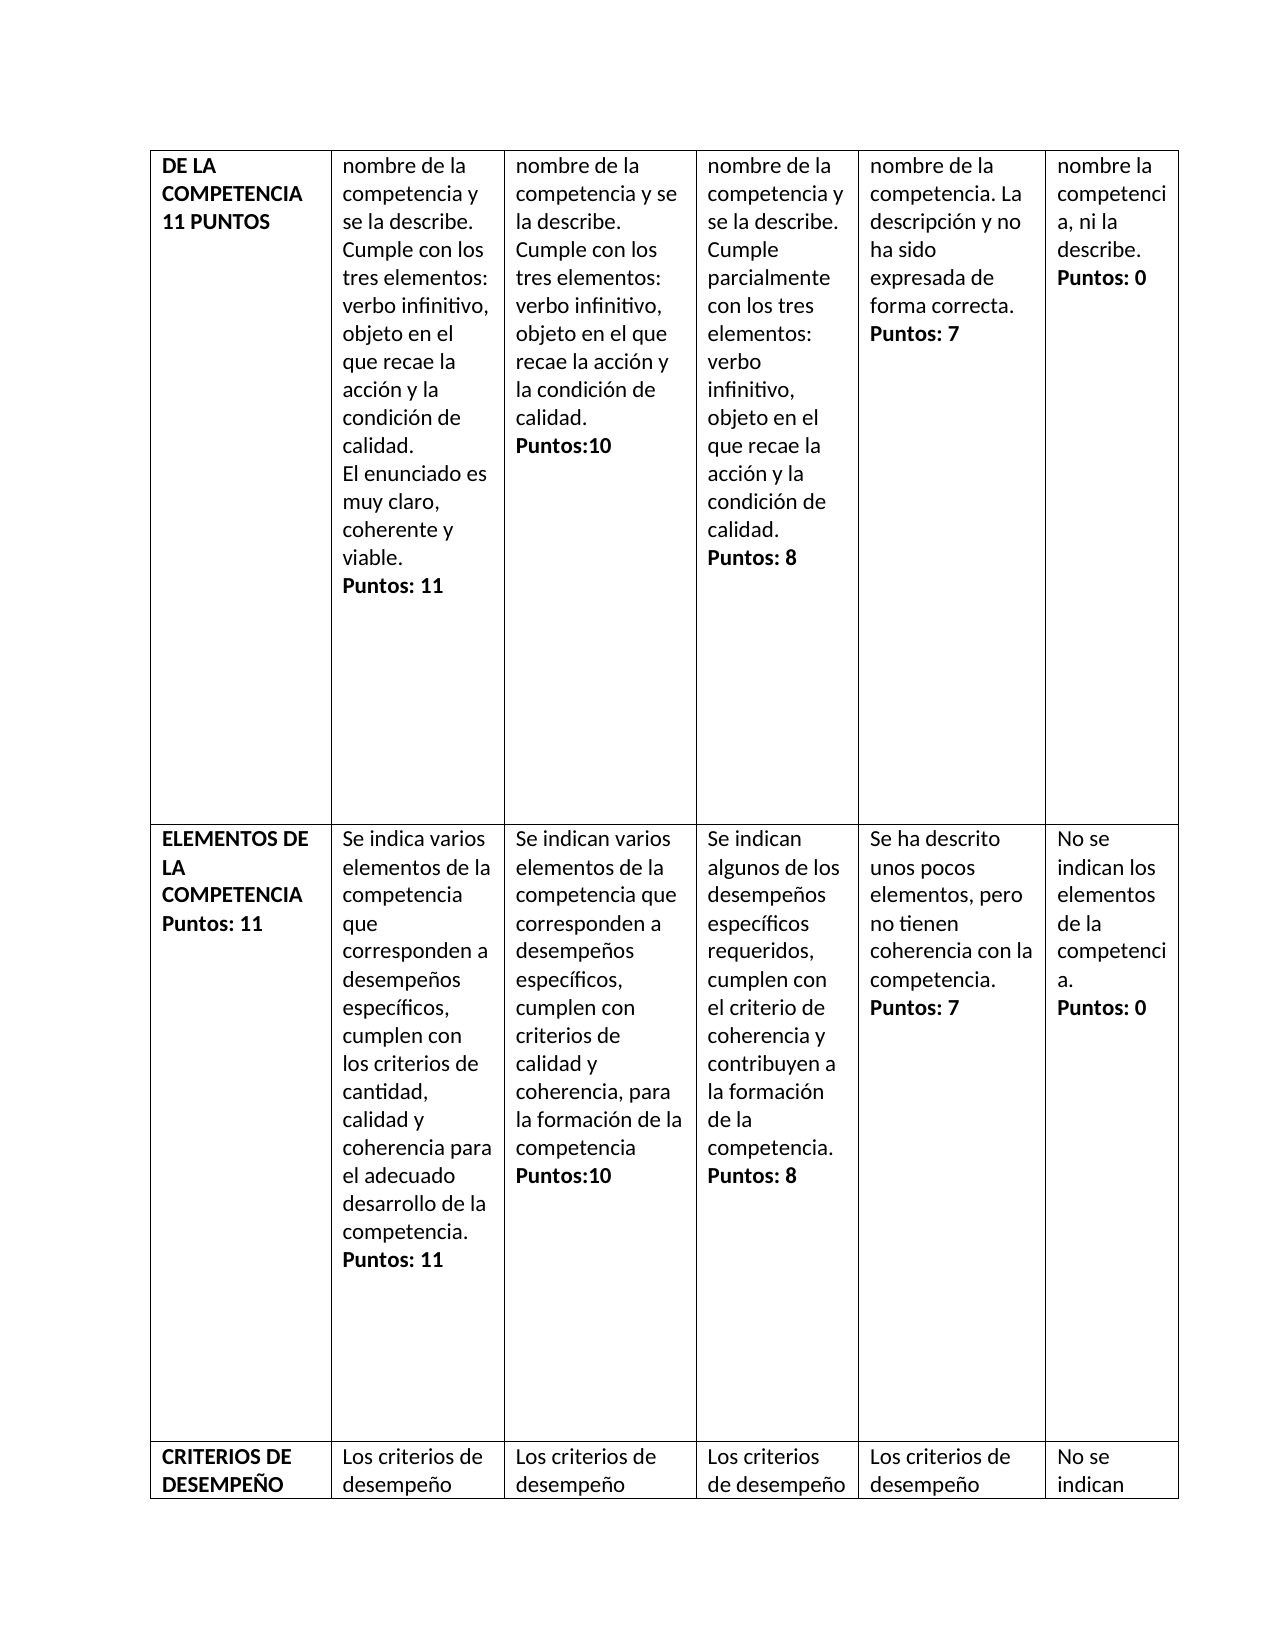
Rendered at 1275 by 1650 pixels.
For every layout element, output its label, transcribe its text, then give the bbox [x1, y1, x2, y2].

table_cell Se indican algunos de los desempeños específicos requeridos, cumplen con el criterio de coherencia y contribuyen a la formación de la competencia. Puntos: 8 [697, 825, 858, 1441]
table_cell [151, 1442, 331, 1498]
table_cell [697, 151, 858, 823]
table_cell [505, 151, 696, 823]
table_cell Se indican varios elementos de la competencia que corresponden a desempeños específicos, cumplen con criterios de calidad y coherencia, para la formación de la competencia Puntos:10 [505, 825, 696, 1441]
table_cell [859, 1442, 1045, 1498]
table_cell No se indican los elementos de la competencia. Puntos: 0 [1046, 825, 1178, 1441]
table_cell ELEMENTOS DE LA COMPETENCIA Puntos: 11 [151, 825, 331, 1441]
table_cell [151, 151, 331, 823]
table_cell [1046, 151, 1178, 823]
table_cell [505, 1442, 696, 1498]
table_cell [859, 151, 1045, 823]
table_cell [332, 1442, 504, 1498]
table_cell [697, 1442, 858, 1498]
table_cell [332, 151, 504, 823]
table_cell Se ha descrito unos pocos elementos, pero no tienen coherencia con la competencia. Puntos: 7 [859, 825, 1045, 1441]
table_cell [1046, 1442, 1178, 1498]
table_cell Se indica varios elementos de la competencia que corresponden a desempeños específicos, cumplen con los criterios de cantidad, calidad y coherencia para el adecuado desarrollo de la competencia. Puntos: 11 [332, 825, 504, 1441]
